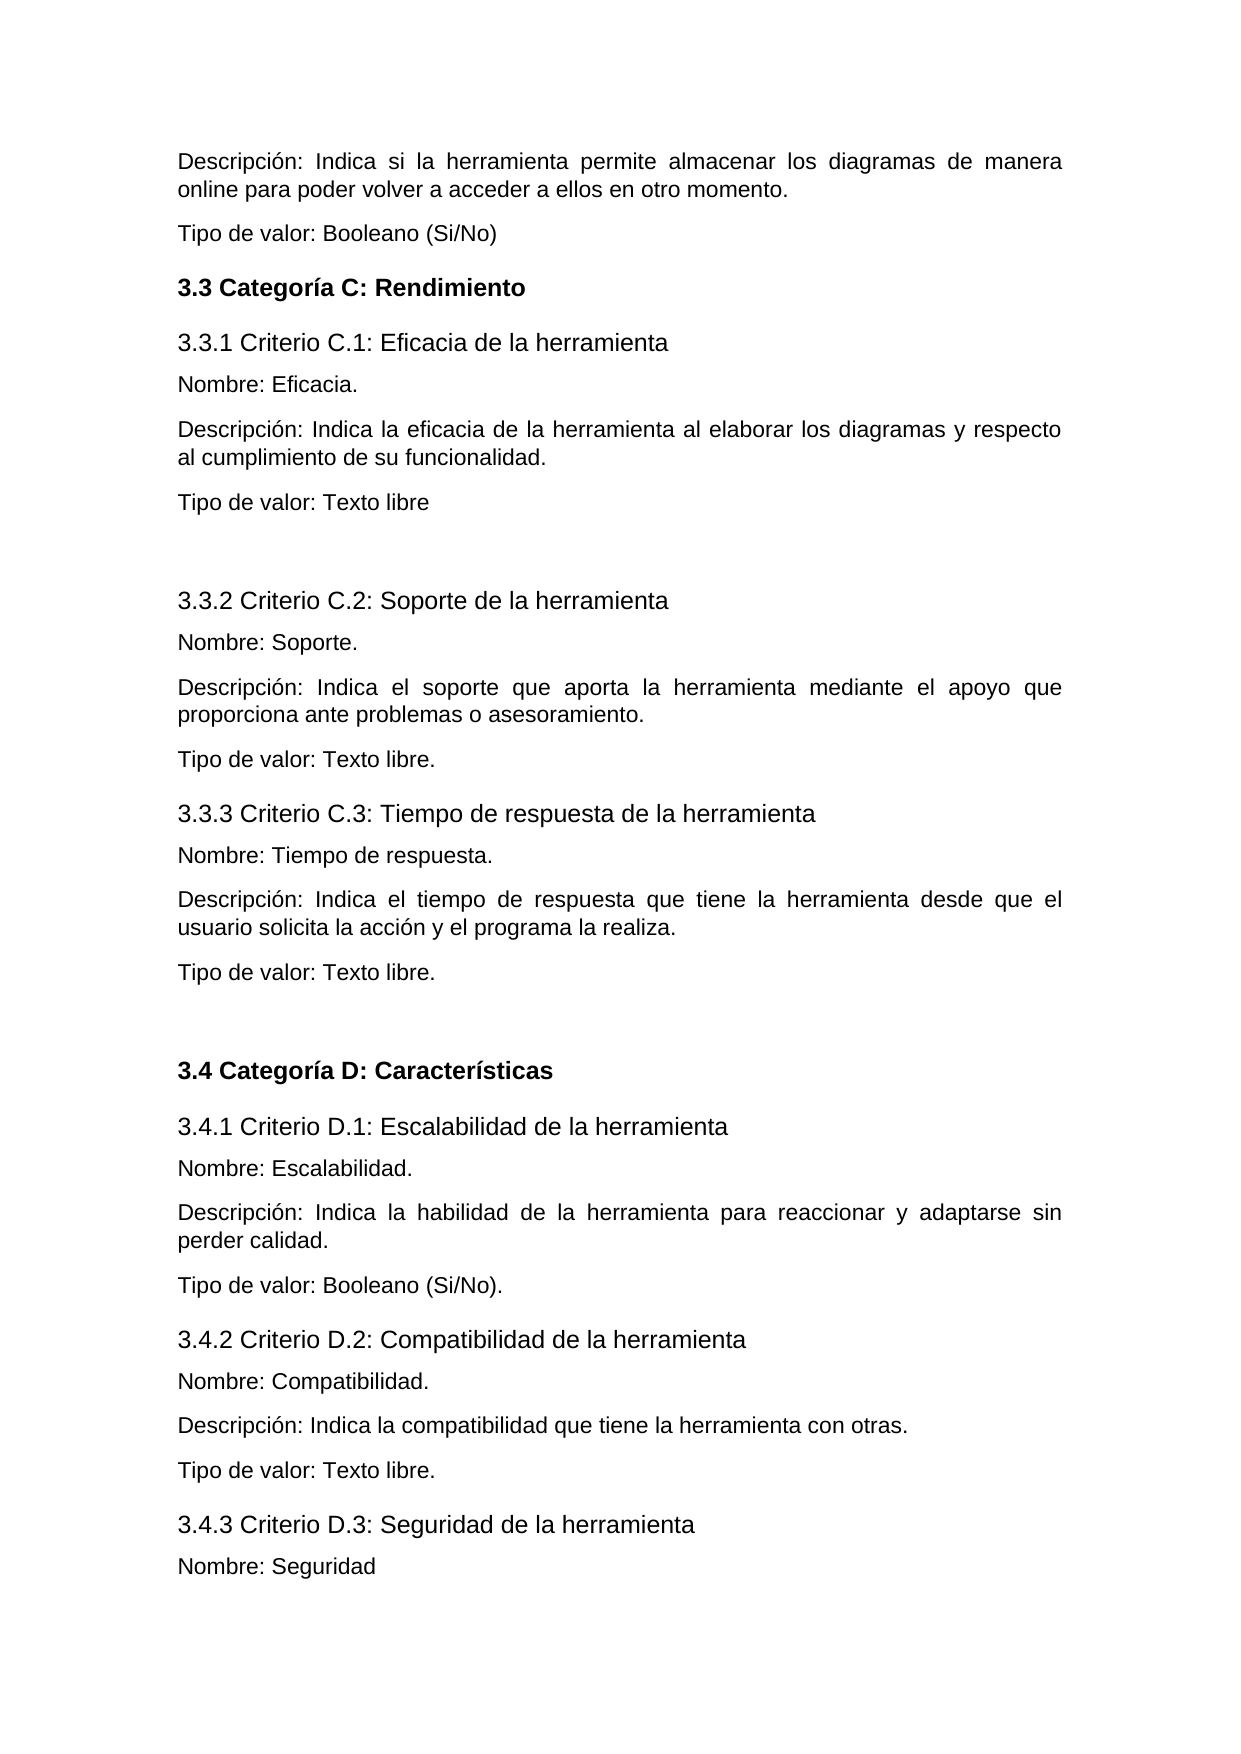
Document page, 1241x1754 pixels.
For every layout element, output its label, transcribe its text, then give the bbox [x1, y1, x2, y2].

subtitle 3.3.1 Criterio C.1: Eficacia de la herramienta [177, 328, 1063, 357]
text Nombre: Escalabilidad. [177, 1155, 1063, 1181]
text Descripción: Indica la compatibilidad que tiene la herramienta con otras. [177, 1412, 1063, 1438]
text Descripción: Indica la eficacia de la herramienta al elaborar los diagramas y respecto al cumplimiento de su funcionalidad. [177, 416, 1063, 470]
subtitle 3.4.1 Criterio D.1: Escalabilidad de la herramienta [177, 1112, 1063, 1141]
text Descripción: Indica la habilidad de la herramienta para reaccionar y adaptarse sin perder calidad. [177, 1199, 1063, 1253]
subtitle 3.3.2 Criterio C.2: Soporte de la herramienta [177, 586, 1063, 615]
subtitle 3.4 Categoría D: Características [177, 1056, 1063, 1085]
subtitle 3.3 Categoría C: Rendimiento [177, 273, 1063, 302]
text Tipo de valor: Booleano (Si/No). [177, 1272, 1063, 1298]
text Descripción: Indica el tiempo de respuesta que tiene la herramienta desde que el usuario solicita la acción y el programa la realiza. [177, 886, 1063, 941]
text Tipo de valor: Texto libre. [177, 959, 1063, 985]
text Nombre: Tiempo de respuesta. [177, 842, 1063, 868]
text Descripción: Indica el soporte que aporta la herramienta mediante el apoyo que proporciona ante problemas o asesoramiento. [177, 673, 1063, 728]
text Descripción: Indica si la herramienta permite almacenar los diagramas de manera online para poder volver a acceder a ellos en otro momento. [177, 148, 1063, 202]
subtitle 3.3.3 Criterio C.3: Tiempo de respuesta de la herramienta [177, 799, 1063, 828]
text Tipo de valor: Texto libre. [177, 1457, 1063, 1483]
text Nombre: Seguridad [177, 1553, 1063, 1579]
text Nombre: Soporte. [177, 629, 1063, 655]
text Tipo de valor: Texto libre. [177, 746, 1063, 772]
subtitle 3.4.2 Criterio D.2: Compatibilidad de la herramienta [177, 1325, 1063, 1353]
text Nombre: Eficacia. [177, 371, 1063, 398]
text Tipo de valor: Booleano (Si/No) [177, 220, 1063, 246]
text Tipo de valor: Texto libre [177, 488, 1063, 515]
subtitle 3.4.3 Criterio D.3: Seguridad de la herramienta [177, 1510, 1063, 1538]
text Nombre: Compatibilidad. [177, 1368, 1063, 1394]
